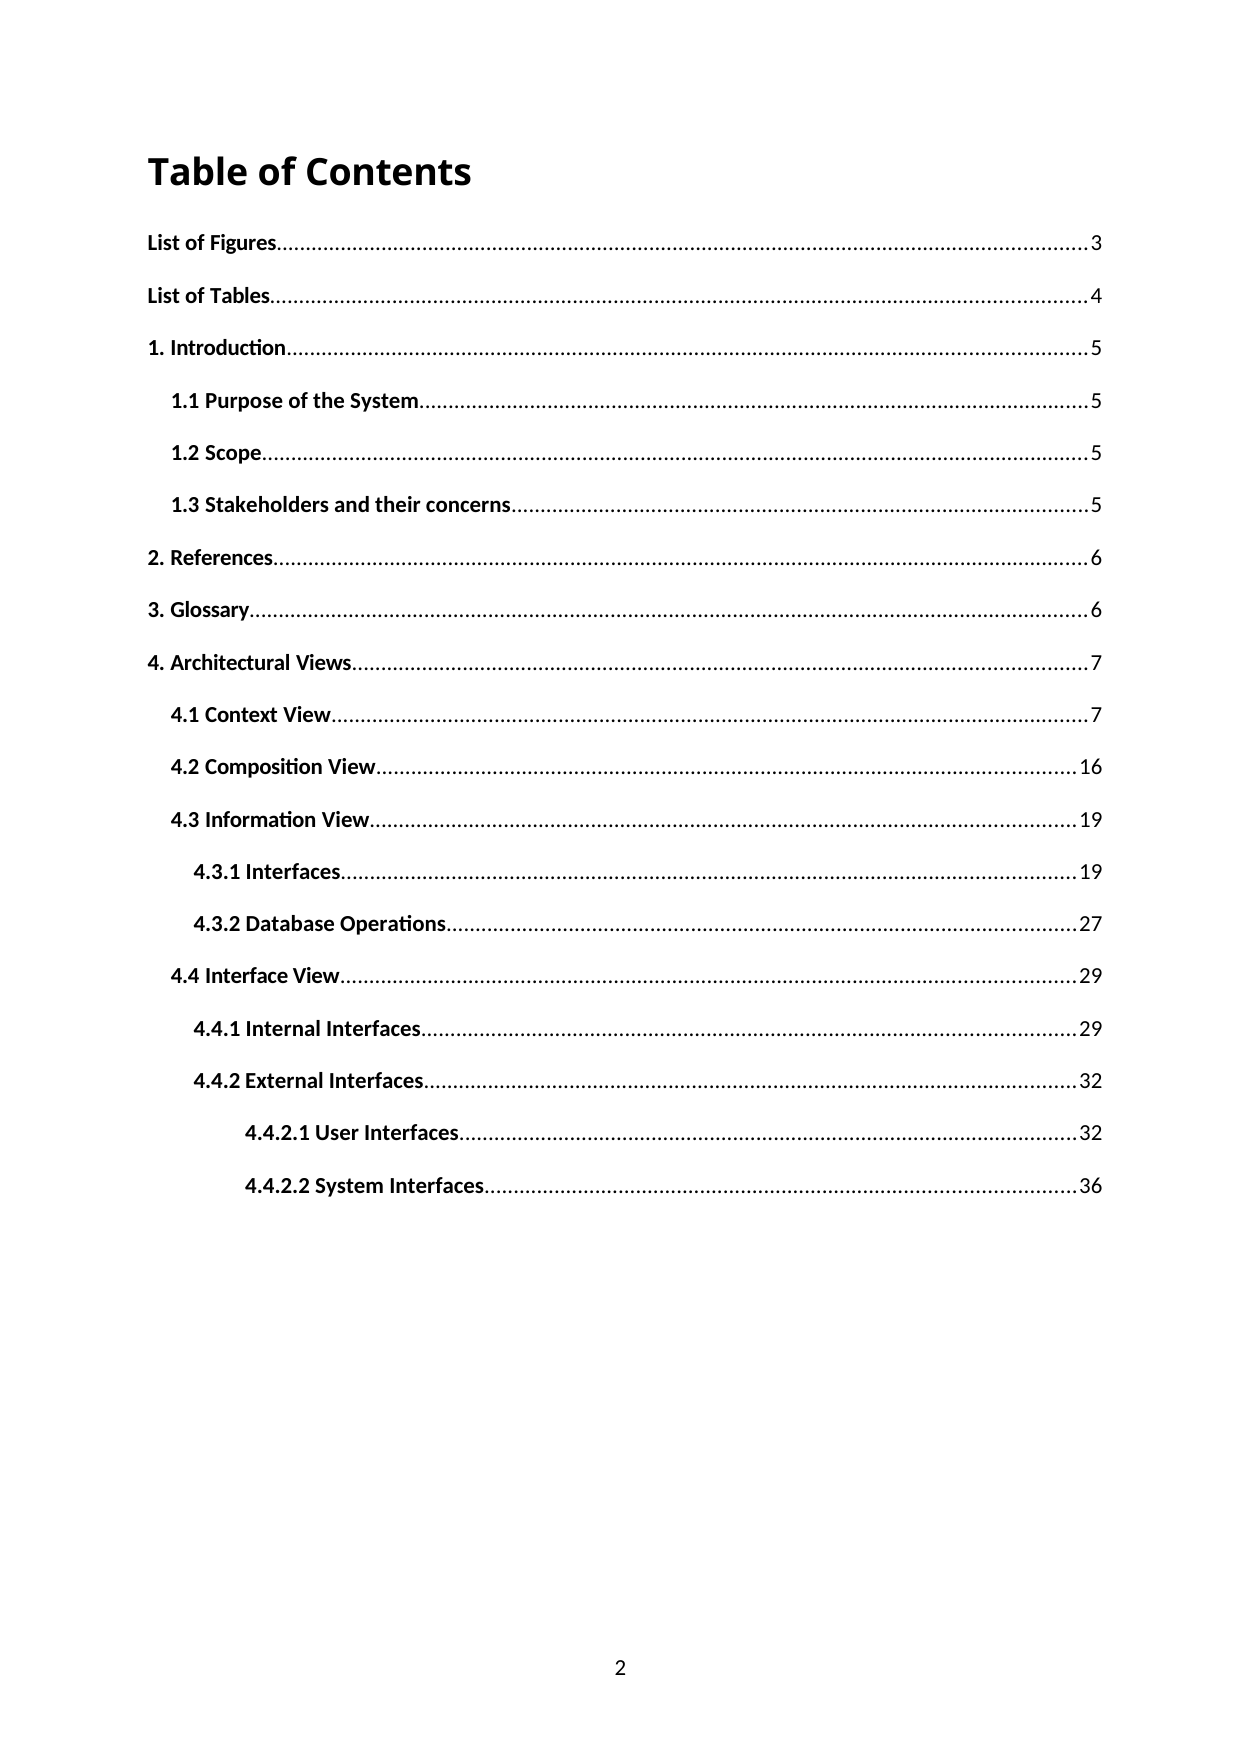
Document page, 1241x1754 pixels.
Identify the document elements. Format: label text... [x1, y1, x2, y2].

text Table of Contents [147, 145, 1103, 196]
